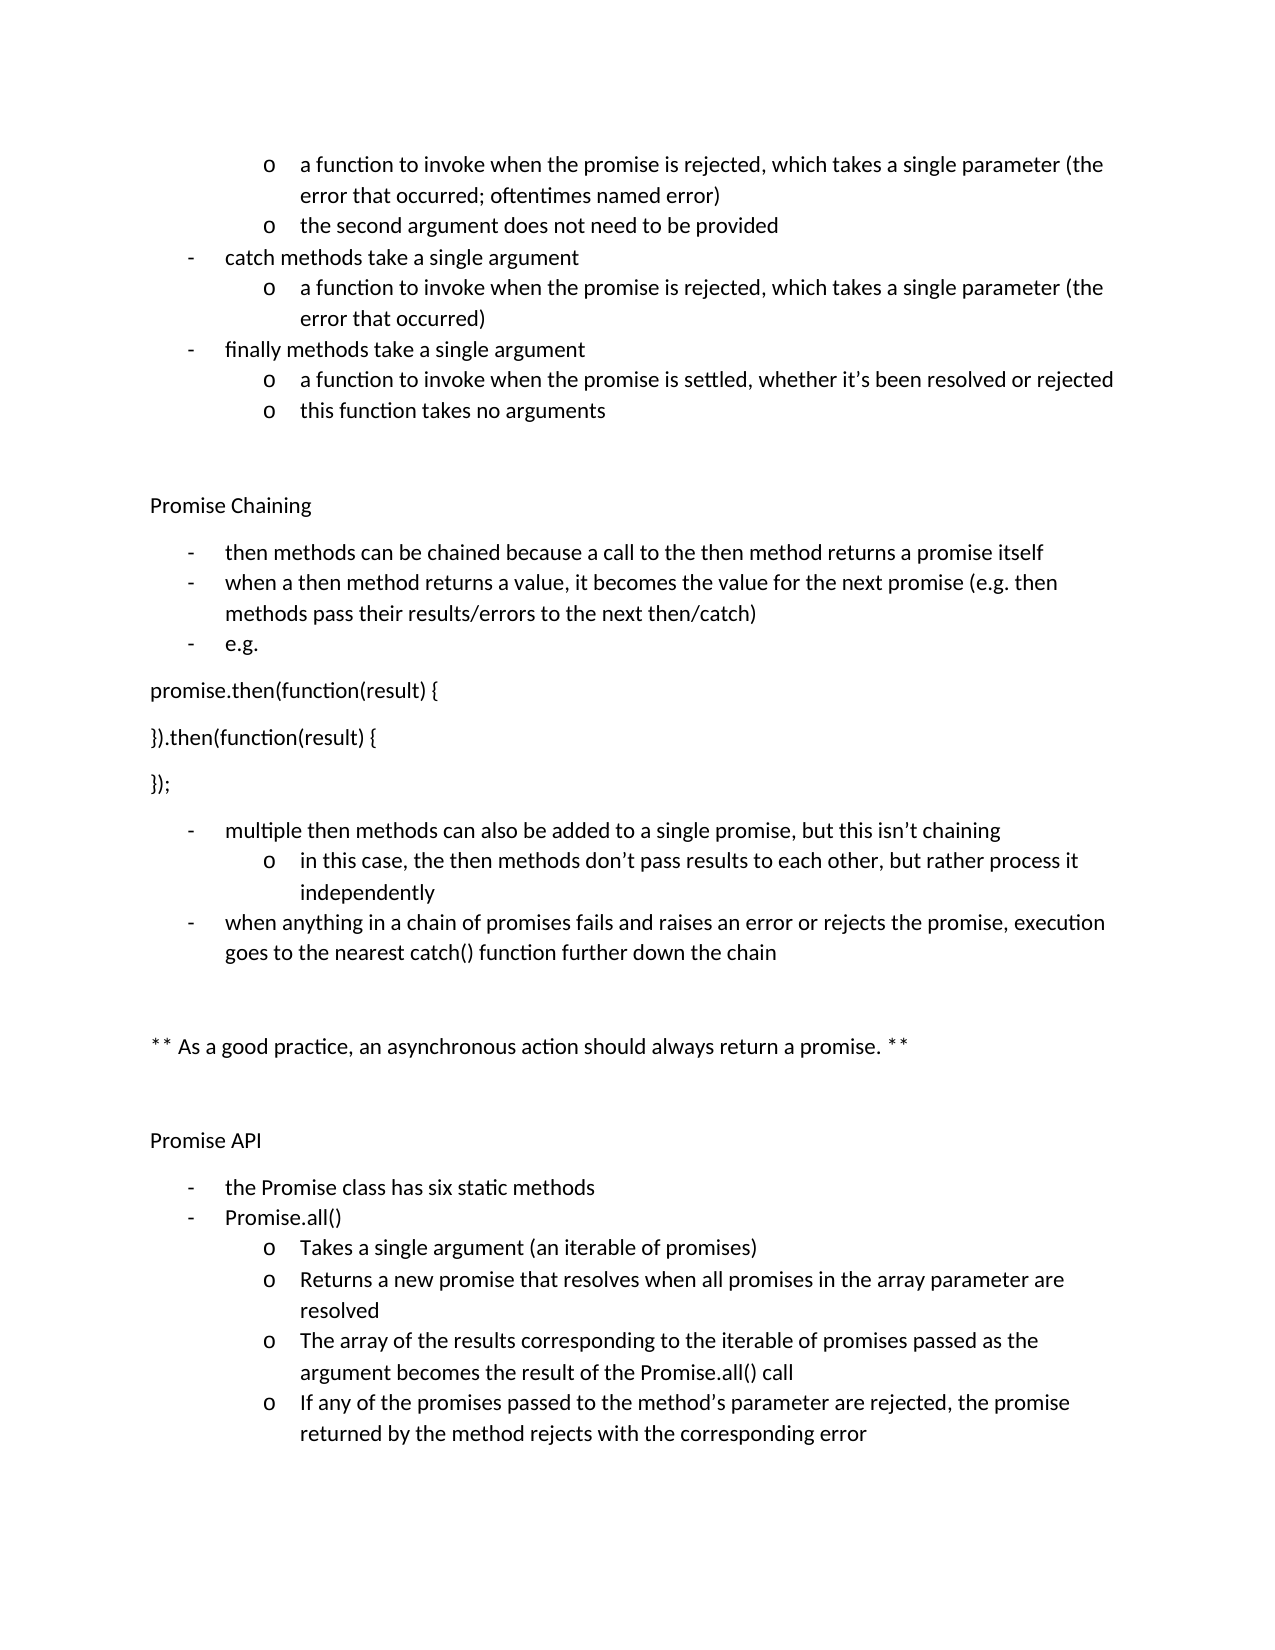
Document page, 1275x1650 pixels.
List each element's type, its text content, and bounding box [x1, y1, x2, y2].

list catch methods take a single argument [187, 243, 1125, 271]
list then methods can be chained because a call to the then method returns a promise itself [187, 538, 1125, 566]
list this function takes no arguments [262, 396, 1125, 426]
list in this case, the then methods don’t pass results to each other, but rather process it independently [262, 847, 1125, 906]
text ** As a good practice, an asynchronous action should always return a promise. ** [150, 1032, 1125, 1060]
list a function to invoke when the promise is rejected, which takes a single parameter (the error that occurred) [262, 273, 1125, 333]
list finally methods take a single argument [187, 335, 1125, 363]
list Returns a new promise that resolves when all promises in the array parameter are resolved [262, 1265, 1125, 1324]
text promise.then(function(result) { [150, 676, 1125, 704]
list the Promise class has six static methods [187, 1173, 1125, 1201]
text }); [150, 769, 1125, 798]
list If any of the promises passed to the method’s parameter are rejected, the promise returned by the method rejects with the corresponding error [262, 1388, 1125, 1447]
list when a then method returns a value, it becomes the value for the next promise (e.g. then methods pass their results/errors to the next then/catch) [187, 568, 1125, 627]
list the second argument does not need to be provided [262, 212, 1125, 241]
list Promise.all() [187, 1203, 1125, 1231]
list e.g. [187, 629, 1125, 657]
list multiple then methods can also be added to a single promise, but this isn’t chaining [187, 816, 1125, 844]
list The array of the results corresponding to the iterable of promises passed as the argument becomes the result of the Promise.all() call [262, 1326, 1125, 1386]
text Promise API [150, 1126, 1125, 1154]
list Takes a single argument (an iterable of promises) [262, 1233, 1125, 1262]
text Promise Chaining [150, 491, 1125, 519]
text }).then(function(result) { [150, 723, 1125, 751]
list a function to invoke when the promise is rejected, which takes a single parameter (the error that occurred; oftentimes named error) [262, 150, 1125, 209]
list when anything in a chain of promises fails and raises an error or rejects the promise, execution goes to the nearest catch() function further down the chain [187, 908, 1125, 966]
list a function to invoke when the promise is settled, whether it’s been resolved or rejected [262, 365, 1125, 394]
